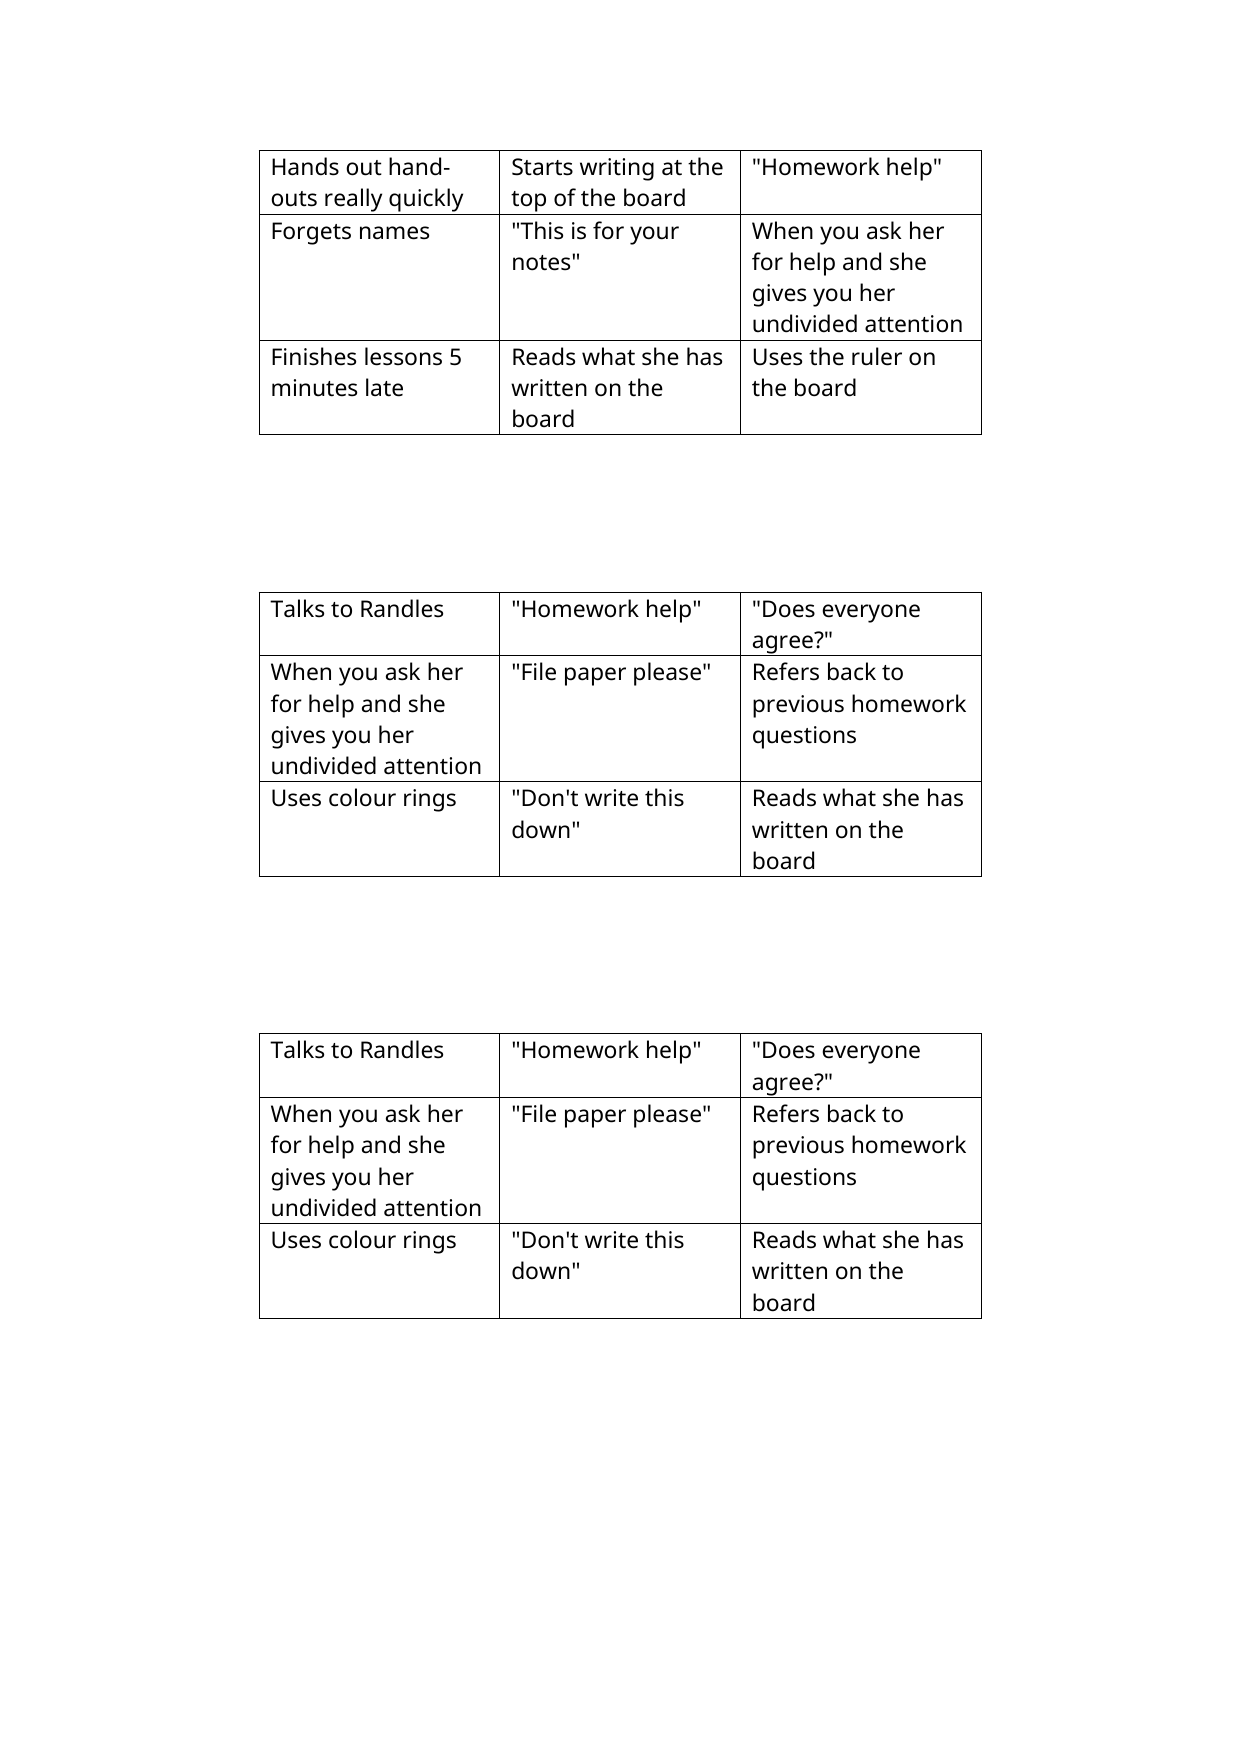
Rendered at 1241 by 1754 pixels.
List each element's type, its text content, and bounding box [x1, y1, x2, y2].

table_cell When you ask her for help and she gives you her undivided attention [260, 1098, 499, 1223]
table_cell "File paper please" [500, 1098, 740, 1223]
table_header "Homework help" [500, 593, 740, 655]
table_header "Homework help" [500, 1034, 740, 1097]
table_cell "This is for your notes" [500, 215, 740, 339]
table_header "Homework help" [741, 151, 981, 213]
table_header Talks to Randles [260, 593, 499, 655]
table_cell When you ask her for help and she gives you her undivided attention [741, 215, 981, 339]
table_header "Does everyone agree?" [741, 1034, 981, 1097]
table_cell Uses colour rings [260, 782, 499, 876]
table_cell When you ask her for help and she gives you her undivided attention [260, 656, 499, 781]
table_cell Uses colour rings [260, 1224, 499, 1318]
table_cell Refers back to previous homework questions [741, 1098, 981, 1223]
table_cell Reads what she has written on the board [500, 341, 740, 434]
table_header Starts writing at the top of the board [500, 151, 740, 213]
table_cell "Don't write this down" [500, 1224, 740, 1318]
table_cell Reads what she has written on the board [741, 1224, 981, 1318]
table_cell Forgets names [260, 215, 499, 339]
table_header Hands out hand-outs really quickly [260, 151, 499, 213]
table_cell "File paper please" [500, 656, 740, 781]
table_cell Refers back to previous homework questions [741, 656, 981, 781]
table_cell Finishes lessons 5 minutes late [260, 341, 499, 434]
table_cell Uses the ruler on the board [741, 341, 981, 434]
table_header Talks to Randles [260, 1034, 499, 1097]
table_header "Does everyone agree?" [741, 593, 981, 655]
table_cell Reads what she has written on the board [741, 782, 981, 876]
table_cell "Don't write this down" [500, 782, 740, 876]
